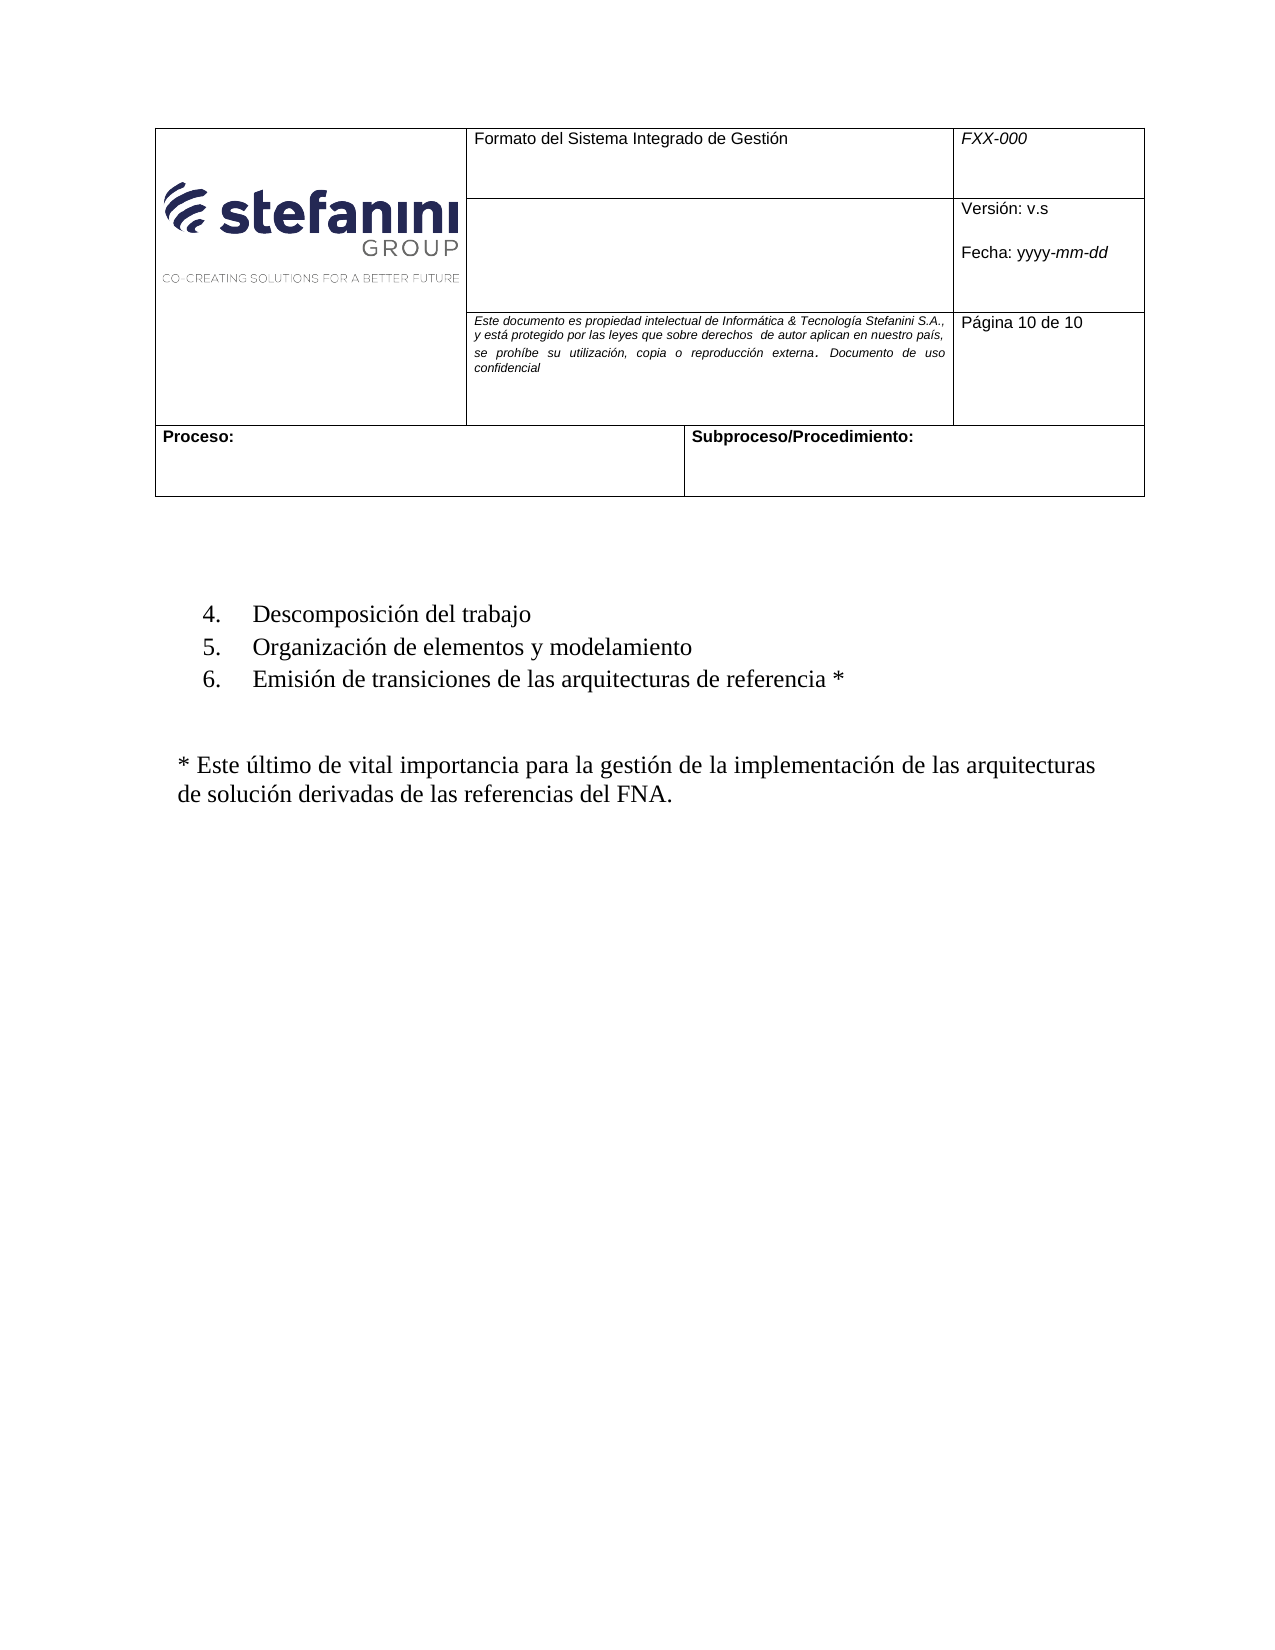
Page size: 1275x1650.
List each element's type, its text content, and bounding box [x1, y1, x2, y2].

picture [162, 182, 460, 286]
list Organización de elementos y modelamiento [202, 632, 1098, 661]
list Emisión de transiciones de las arquitecturas de referencia * [202, 664, 1098, 693]
text * Este último de vital importancia para la gestión de la implementación de las arquitecturas de solución derivadas de las referencias del FNA. [177, 751, 1098, 808]
list Descomposición del trabajo [202, 599, 1098, 628]
